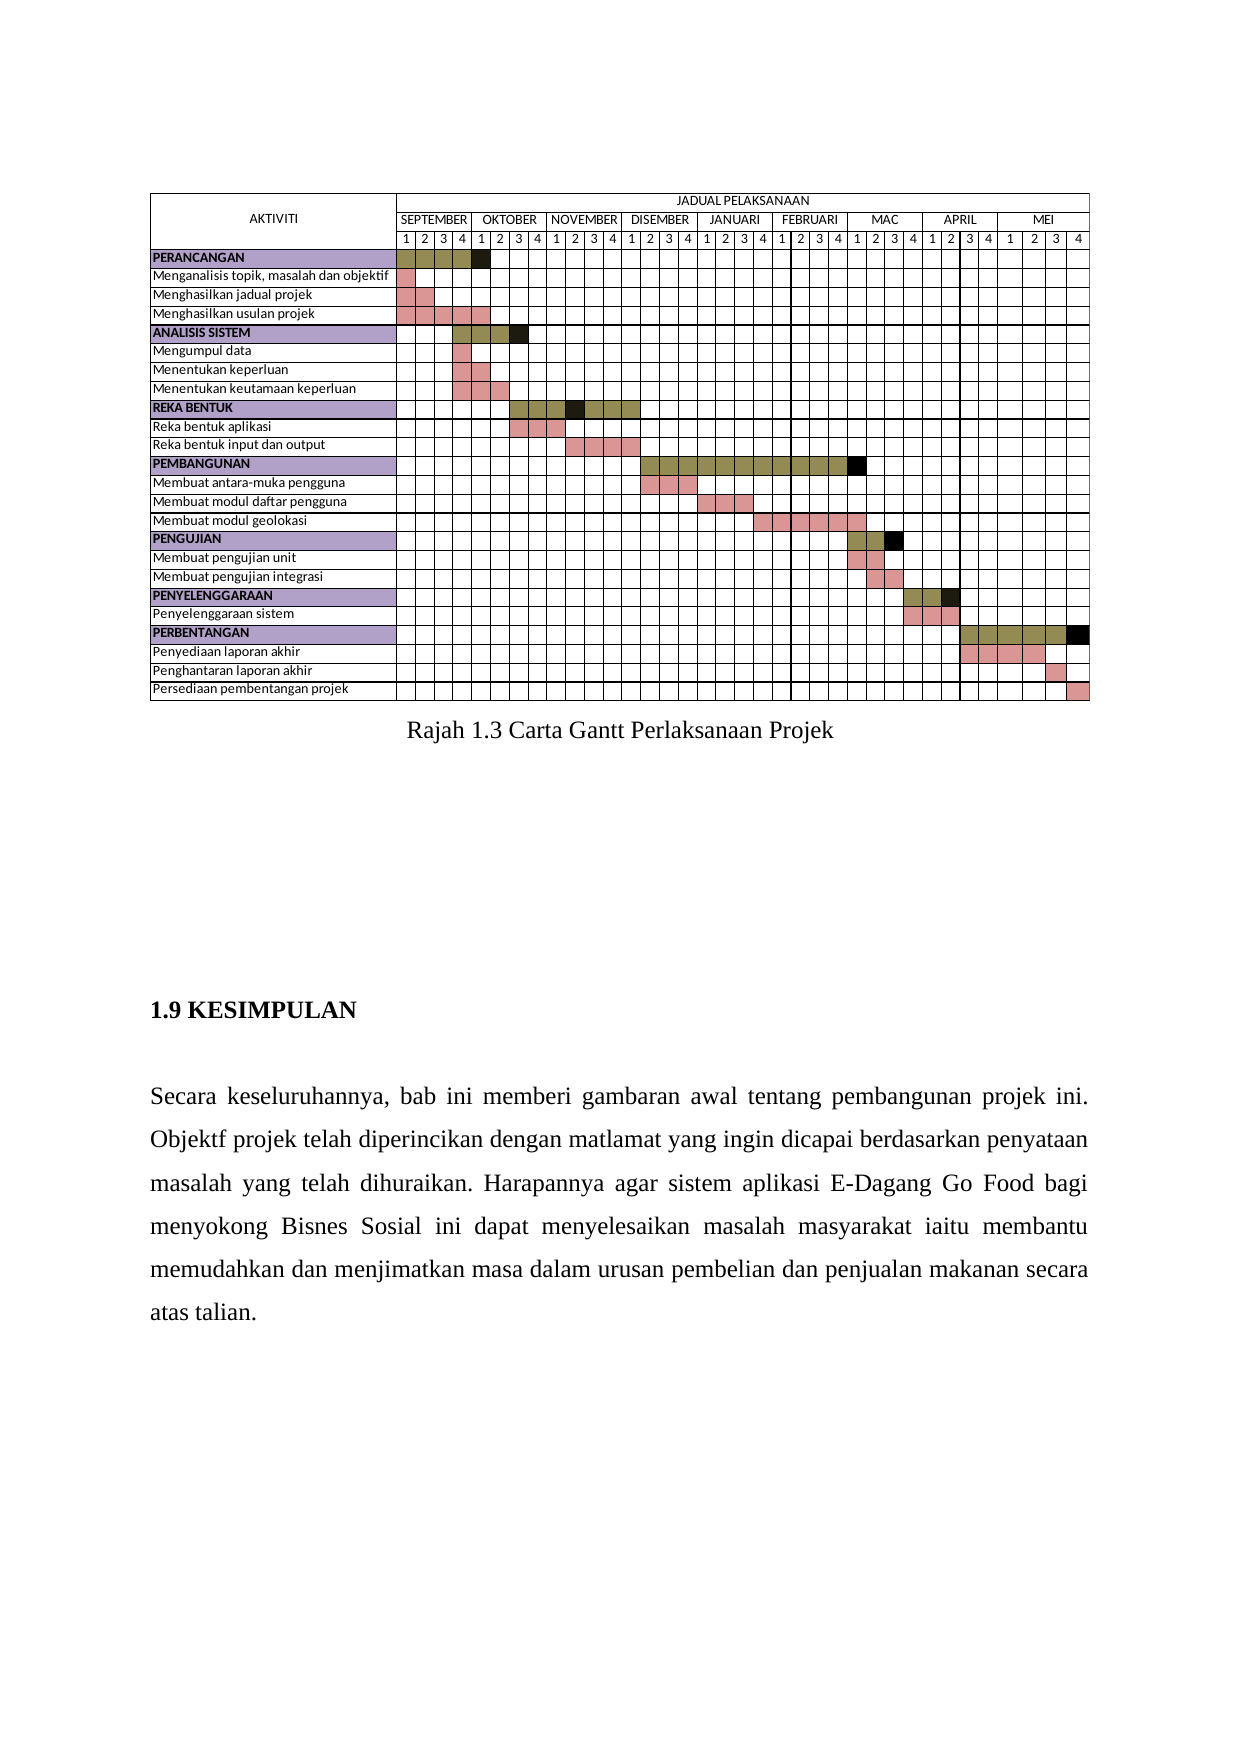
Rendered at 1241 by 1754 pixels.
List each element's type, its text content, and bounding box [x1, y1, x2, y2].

text Secara keseluruhannya, bab ini memberi gambaran awal tentang pembangunan projek ini. Objektf projek telah diperincikan dengan matlamat yang ingin dicapai berdasarkan penyataan masalah yang telah dihuraikan. Harapannya agar sistem aplikasi E-Dagang Go Food bagi menyokong Bisnes Sosial ini dapat menyelesaikan masalah masyarakat iaitu membantu memudahkan dan menjimatkan masa dalam urusan pembelian dan penjualan makanan secara atas talian. [150, 1081, 1089, 1326]
text 1.9 KESIMPULAN [150, 995, 1089, 1024]
text Rajah 1.3 Carta Gantt Perlaksanaan Projek [150, 716, 1090, 744]
